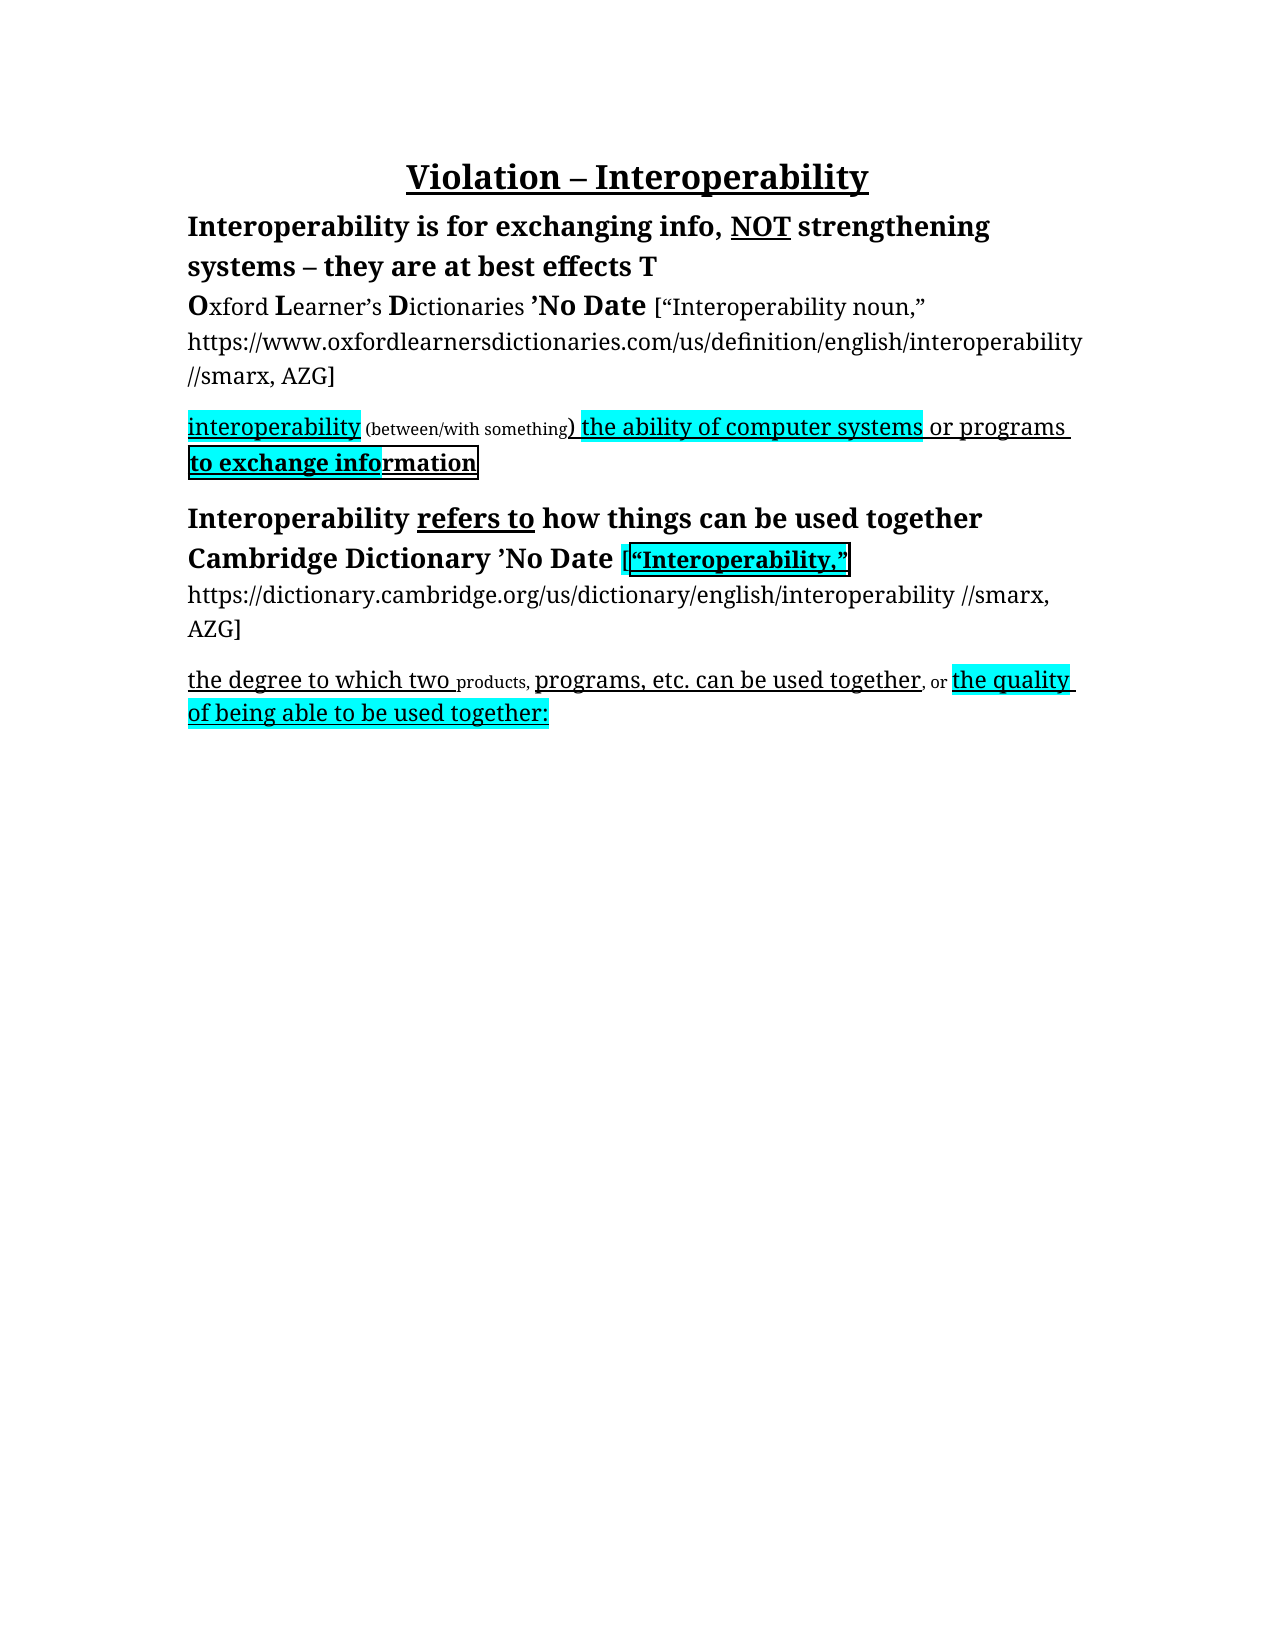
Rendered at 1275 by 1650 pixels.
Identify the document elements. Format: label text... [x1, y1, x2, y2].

text ​interoperability (between/with something) the ability of computer systems or programs to exchange information [187, 410, 1087, 480]
subtitle Interoperability is for exchanging info, NOT strengthening systems – they are at best effects T [187, 207, 1087, 284]
subtitle Violation – Interoperability [187, 154, 1087, 199]
text Cambridge Dictionary ’No Date [“Interoperability,” https://dictionary.cambridge.org/us/dictionary/english/interoperability //smarx, AZG] [187, 539, 1087, 644]
text Oxford Learner’s Dictionaries ’No Date [“Interoperability noun,” https://www.oxfordlearnersdictionaries.com/us/definition/english/interoperability //smarx, AZG] [187, 287, 1087, 391]
text the degree to which two products, programs, etc. can be used together, or the quality of being able to be used together: [187, 664, 1087, 729]
subtitle Interoperability refers to how things can be used together [187, 499, 1087, 536]
